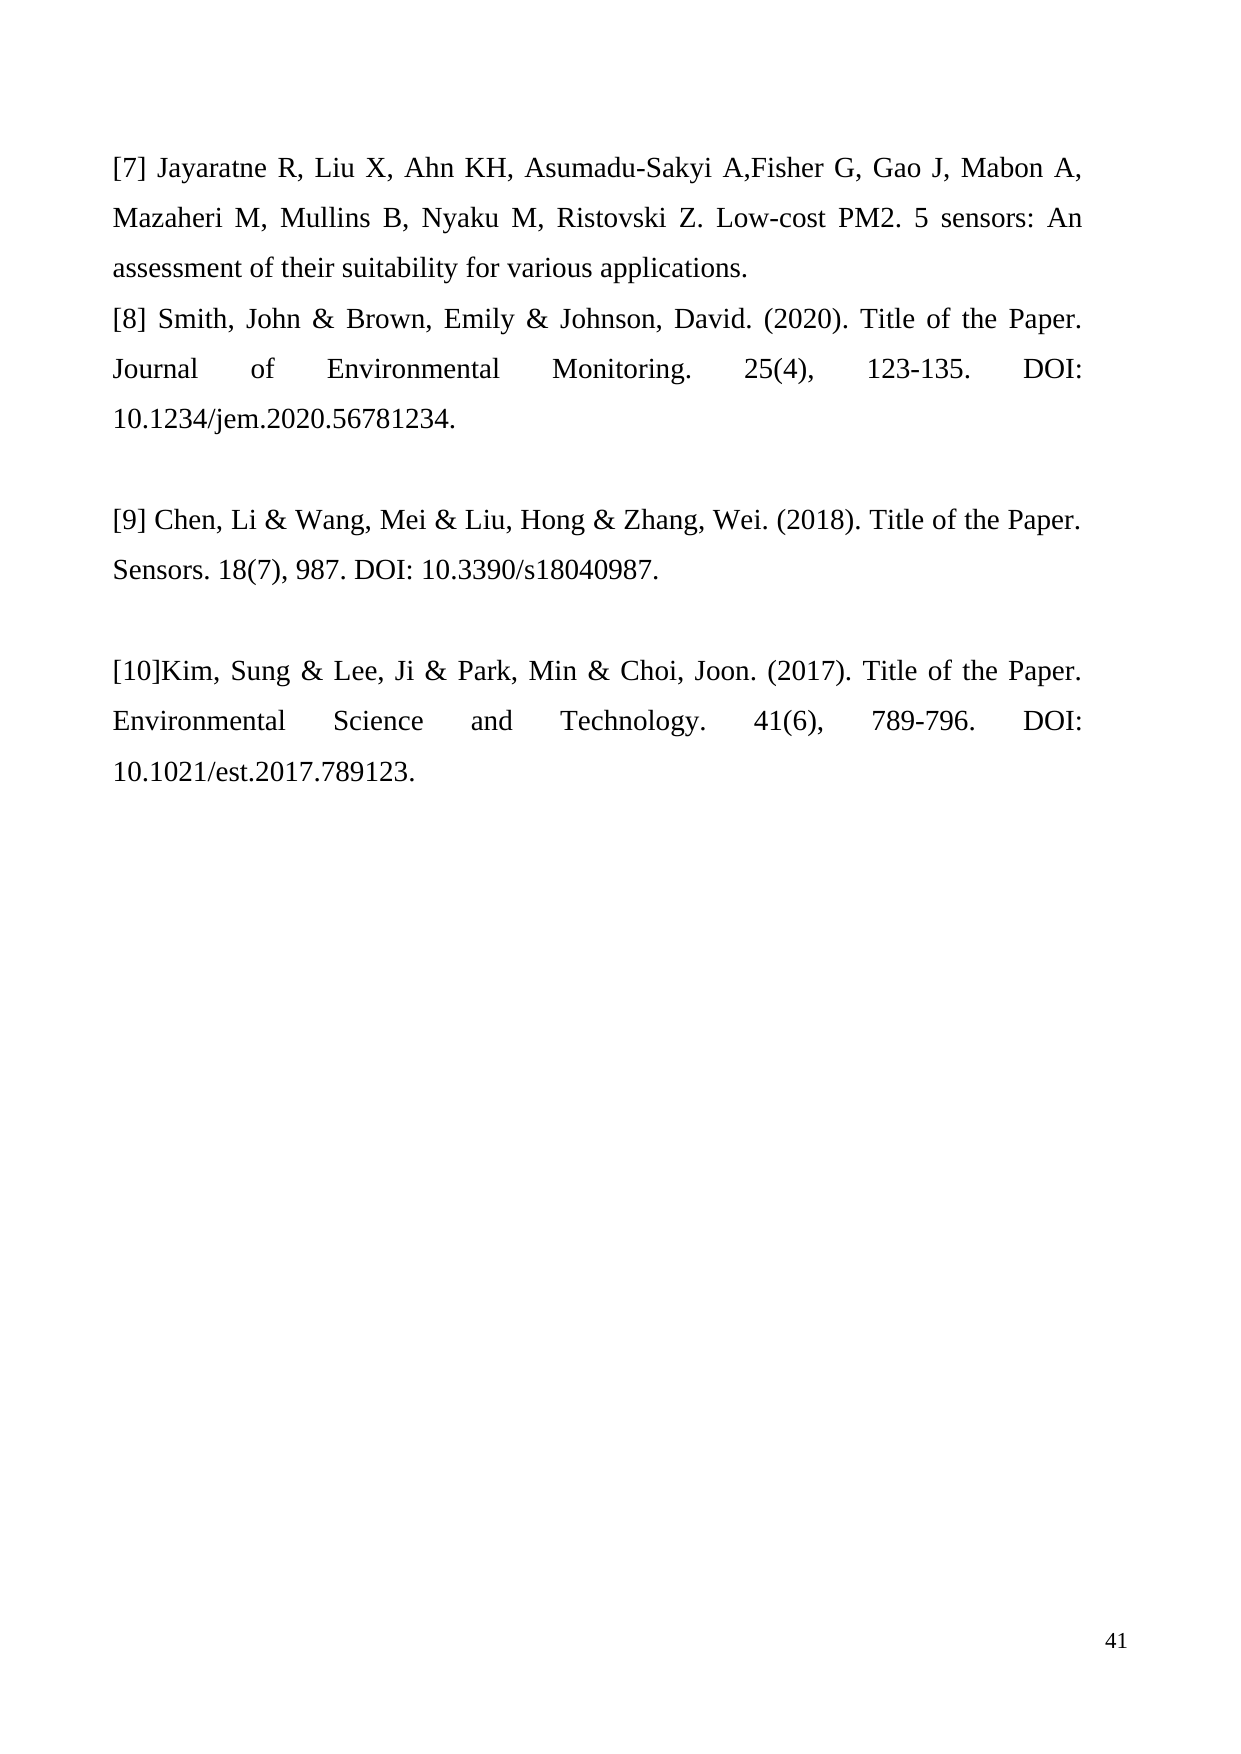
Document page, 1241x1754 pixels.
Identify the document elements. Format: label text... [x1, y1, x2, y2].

text [7] Jayaratne R, Liu X, Ahn KH, Asumadu-Sakyi A,Fisher G, Gao J, Mabon A, Mazaheri M, Mullins B, Nyaku M, Ristovski Z. Low-cost PM2. 5 sensors: An assessment of their suitability for various applications. [112, 150, 1083, 284]
text [10]Kim, Sung & Lee, Ji & Park, Min & Choi, Joon. (2017). Title of the Paper. Environmental Science and Technology. 41(6), 789-796. DOI: 10.1021/est.2017.789123. [112, 653, 1083, 787]
text [9] Chen, Li & Wang, Mei & Liu, Hong & Zhang, Wei. (2018). Title of the Paper. Sensors. 18(7), 987. DOI: 10.3390/s18040987. [112, 502, 1083, 586]
text [8] Smith, John & Brown, Emily & Johnson, David. (2020). Title of the Paper. Journal of Environmental Monitoring. 25(4), 123-135. DOI: 10.1234/jem.2020.56781234. [112, 301, 1083, 435]
